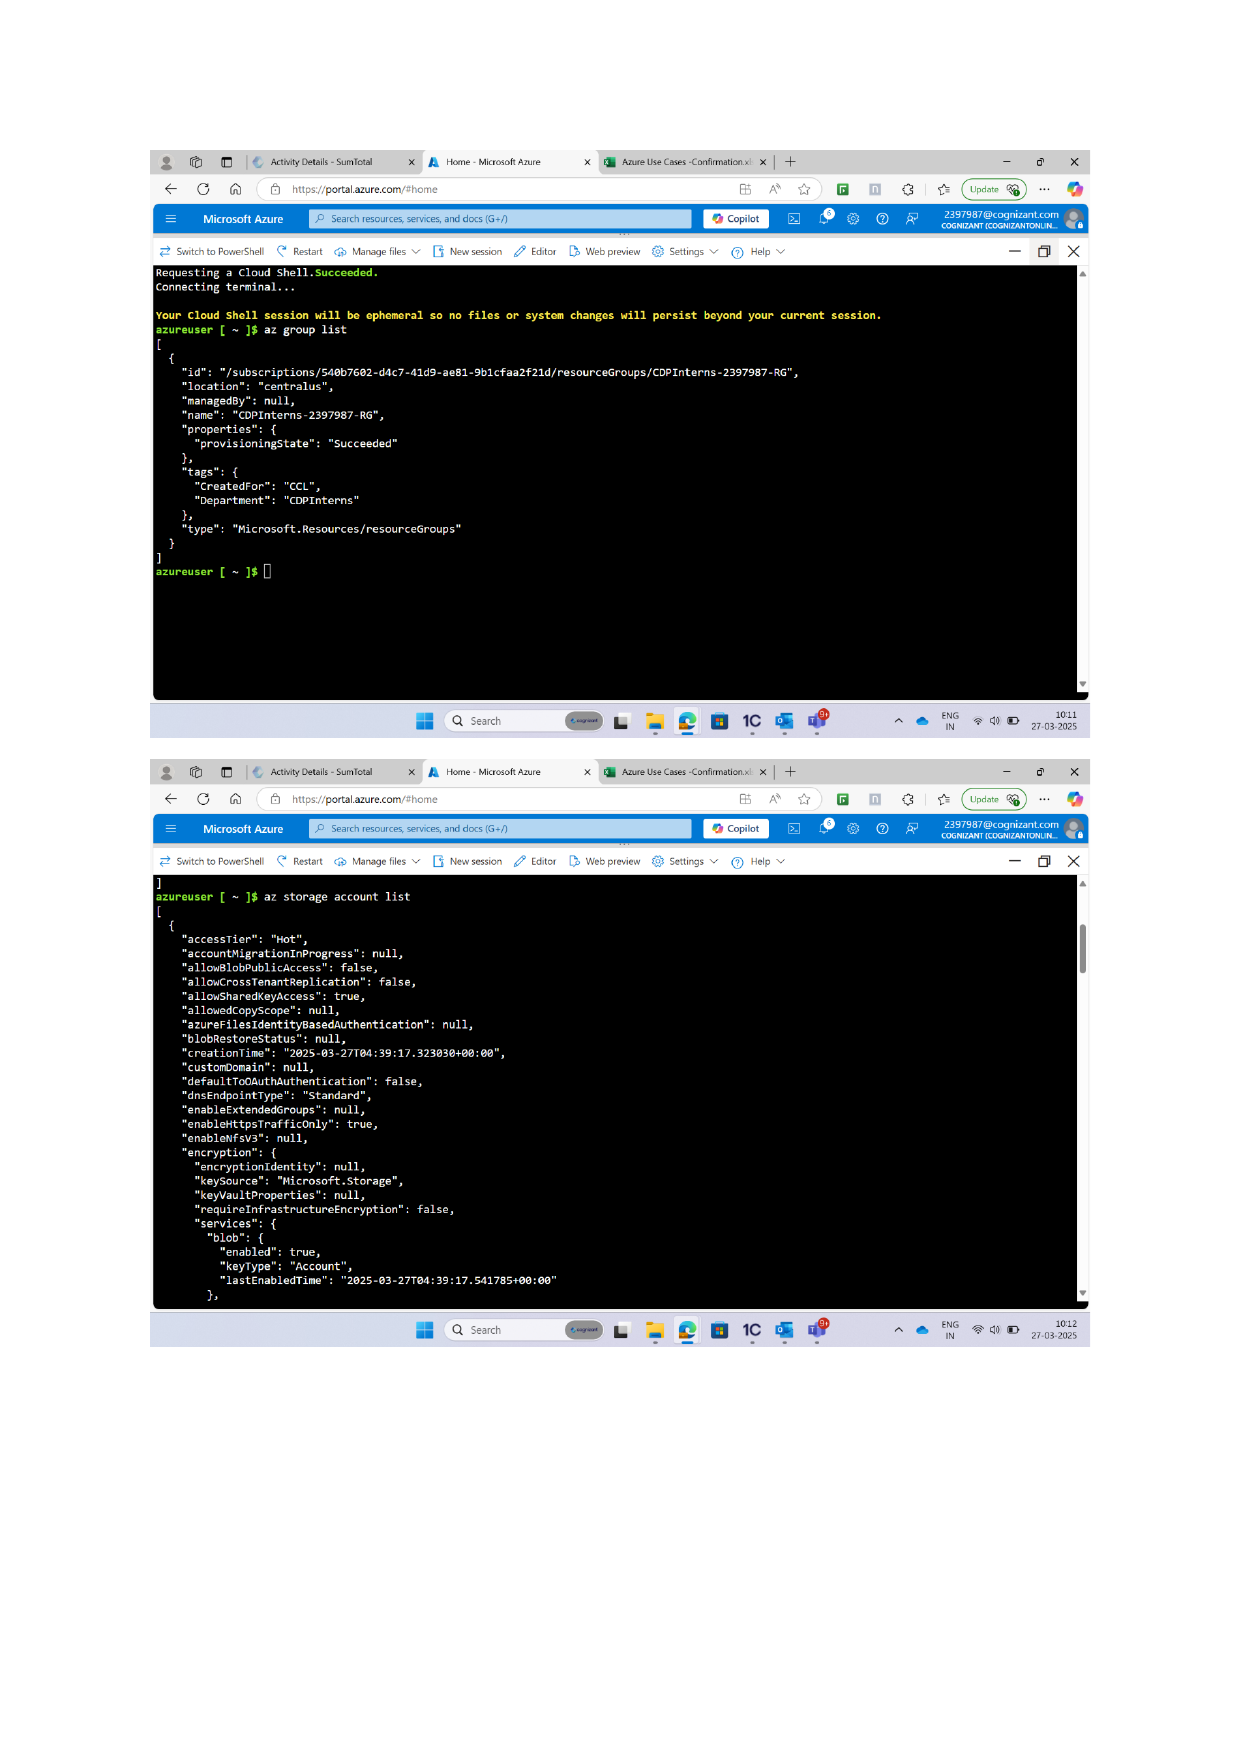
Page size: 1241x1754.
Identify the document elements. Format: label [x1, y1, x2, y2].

picture [150, 150, 1091, 738]
picture [150, 759, 1091, 1347]
